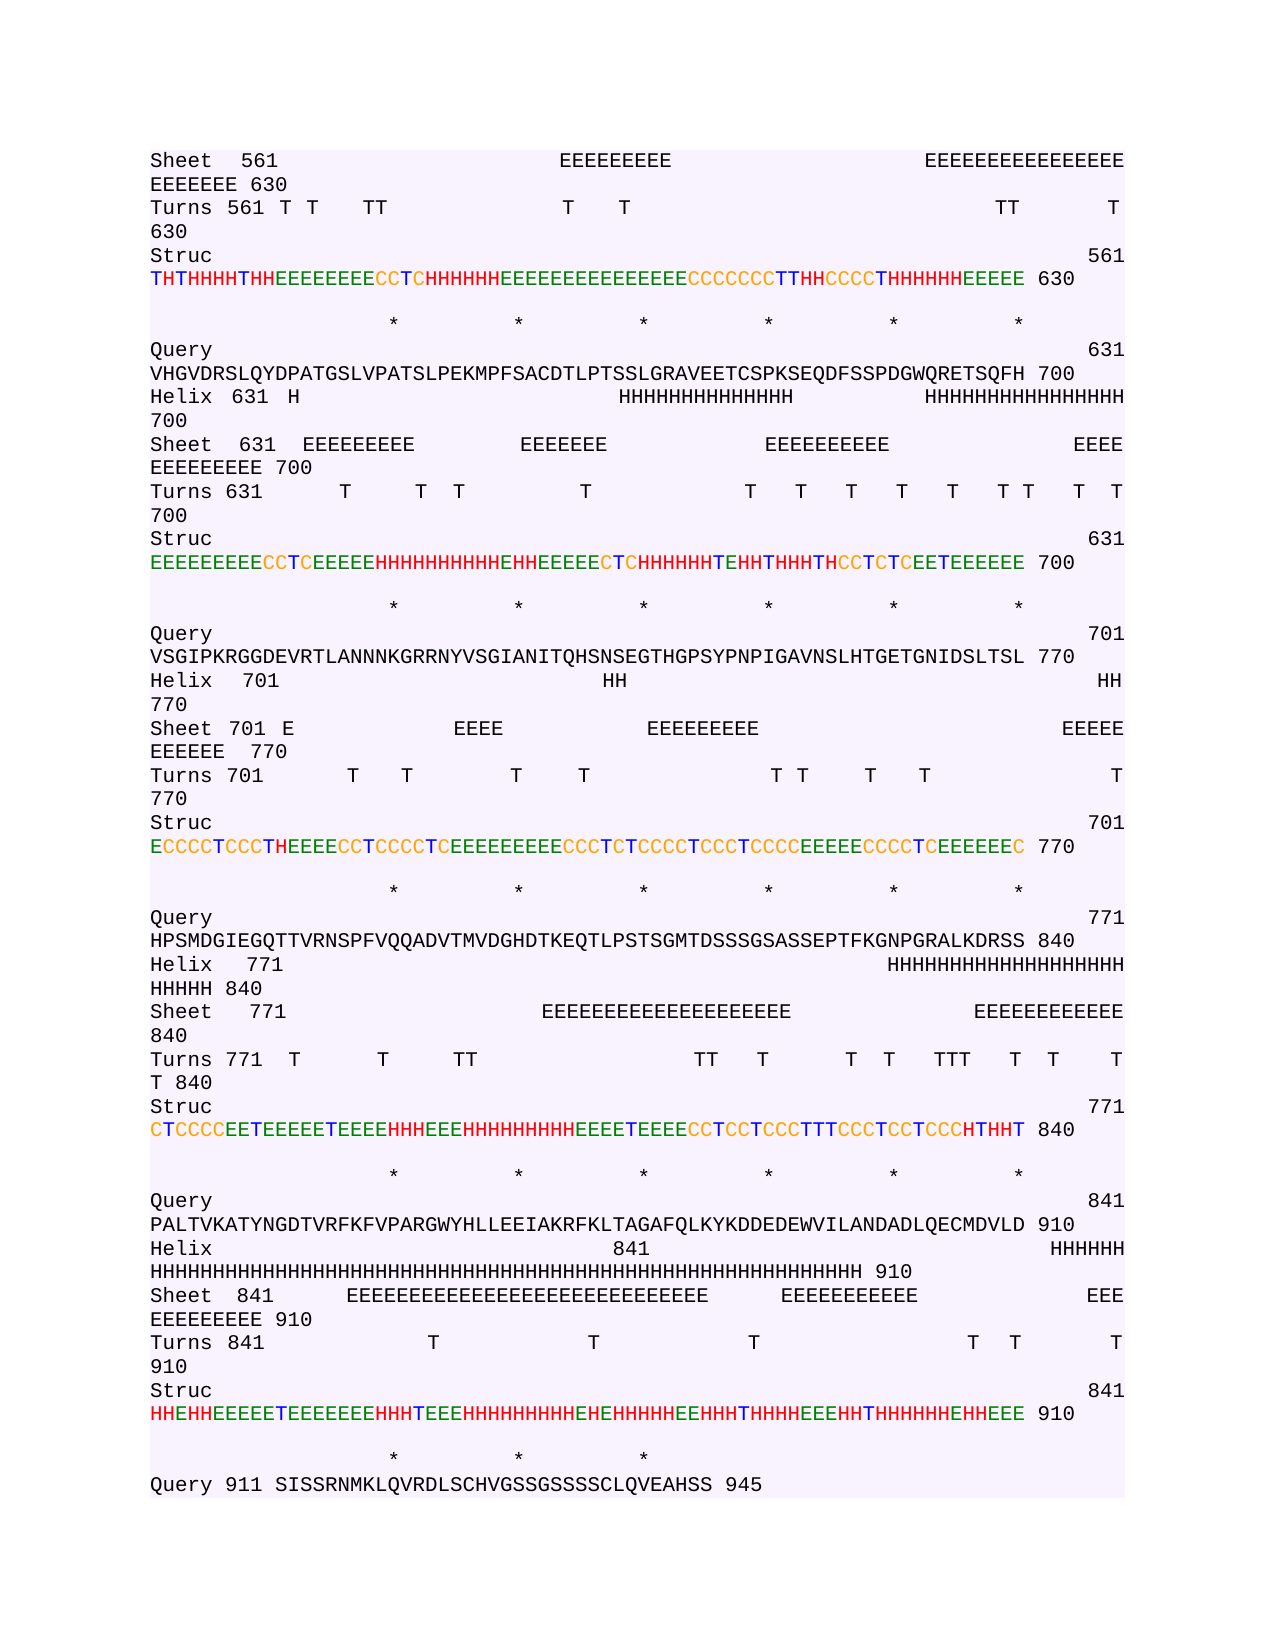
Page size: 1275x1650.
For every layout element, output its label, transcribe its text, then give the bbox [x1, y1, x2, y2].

text * * * * * * [150, 883, 1125, 907]
text Sheet 841 EEEEEEEEEEEEEEEEEEEEEEEEEEEEE EEEEEEEEEEE EEE EEEEEEEEE 910 [150, 1285, 1125, 1332]
text * * * * * * [150, 316, 1125, 339]
text Struc 701 ECCCCTCCCTHEEEECCTCCCCTCEEEEEEEEECCCTCTCCCCTCCCTCCCCEEEEECCCCTCEEEEEEC 770 [150, 812, 1125, 859]
text Query 911 SISSRNMKLQVRDLSCHVGSSGSSSSCLQVEAHSS 945 [150, 1474, 1125, 1498]
text Helix 771 HHHHHHHHHHHHHHHHHHH HHHHH 840 [150, 954, 1125, 1001]
text Query 841 PALTVKATYNGDTVRFKFVPARGWYHLLEEIAKRFKLTAGAFQLKYKDDEDEWVILANDADLQECMDVLD 910 [150, 1190, 1125, 1238]
text Helix 701 HH HH 770 [150, 670, 1125, 717]
text Sheet 701 E EEEE EEEEEEEEE EEEEE EEEEEE 770 [150, 717, 1125, 765]
text Turns 771 T T TT TT T T T TTT T T T T 840 [150, 1048, 1125, 1096]
text Struc 841 HHEHHEEEEETEEEEEEEHHHTEEEHHHHHHHHHEHEHHHHHEEHHHTHHHHEEEHHTHHHHHHEHHEEE 910 [150, 1379, 1125, 1427]
text Struc 561 THTHHHHTHHEEEEEEEECCTCHHHHHHEEEEEEEEEEEEEEECCCCCCCTTHHCCCCTHHHHHHEEEEE 630 [150, 244, 1125, 292]
text Turns 631 T T T T T T T T T T T T T 700 [150, 481, 1125, 528]
text * * * [150, 1451, 1125, 1474]
text * * * * * * [150, 1167, 1125, 1190]
text Struc 631 EEEEEEEEECCTCEEEEEHHHHHHHHHHEHHEEEEECTCHHHHHHTEHHTHHHTHCCTCTCEETEEEEEE 700 [150, 528, 1125, 576]
text Query 631 VHGVDRSLQYDPATGSLVPATSLPEKMPFSACDTLPTSSLGRAVEETCSPKSEQDFSSPDGWQRETSQFH 700 [150, 339, 1125, 386]
text * * * * * * [150, 599, 1125, 623]
text Struc 771 CTCCCCEETEEEEETEEEEHHHEEEHHHHHHHHHEEEETEEEECCTCCTCCCTTTCCCTCCTCCCHTHHT 840 [150, 1096, 1125, 1143]
text Query 701 VSGIPKRGGDEVRTLANNNKGRRNYVSGIANITQHSNSEGTHGPSYPNPIGAVNSLHTGETGNIDSLTSL 770 [150, 623, 1125, 670]
text Helix 631 H HHHHHHHHHHHHHH HHHHHHHHHHHHHHHH 700 [150, 386, 1125, 434]
text Turns 561 T T TT T T TT T 630 [150, 197, 1125, 244]
text Sheet 771 EEEEEEEEEEEEEEEEEEEE EEEEEEEEEEEE 840 [150, 1001, 1125, 1048]
text Turns 841 T T T T T T 910 [150, 1332, 1125, 1379]
text Sheet 631 EEEEEEEEE EEEEEEE EEEEEEEEEE EEEE EEEEEEEEE 700 [150, 434, 1125, 481]
text Query 771 HPSMDGIEGQTTVRNSPFVQQADVTMVDGHDTKEQTLPSTSGMTDSSSGSASSEPTFKGNPGRALKDRSS 840 [150, 907, 1125, 954]
text Turns 701 T T T T T T T T T 770 [150, 765, 1125, 812]
text Helix 841 HHHHHH HHHHHHHHHHHHHHHHHHHHHHHHHHHHHHHHHHHHHHHHHHHHHHHHHHHHHHHHH 910 [150, 1238, 1125, 1285]
text Sheet 561 EEEEEEEEE EEEEEEEEEEEEEEEE EEEEEEE 630 [150, 150, 1125, 197]
